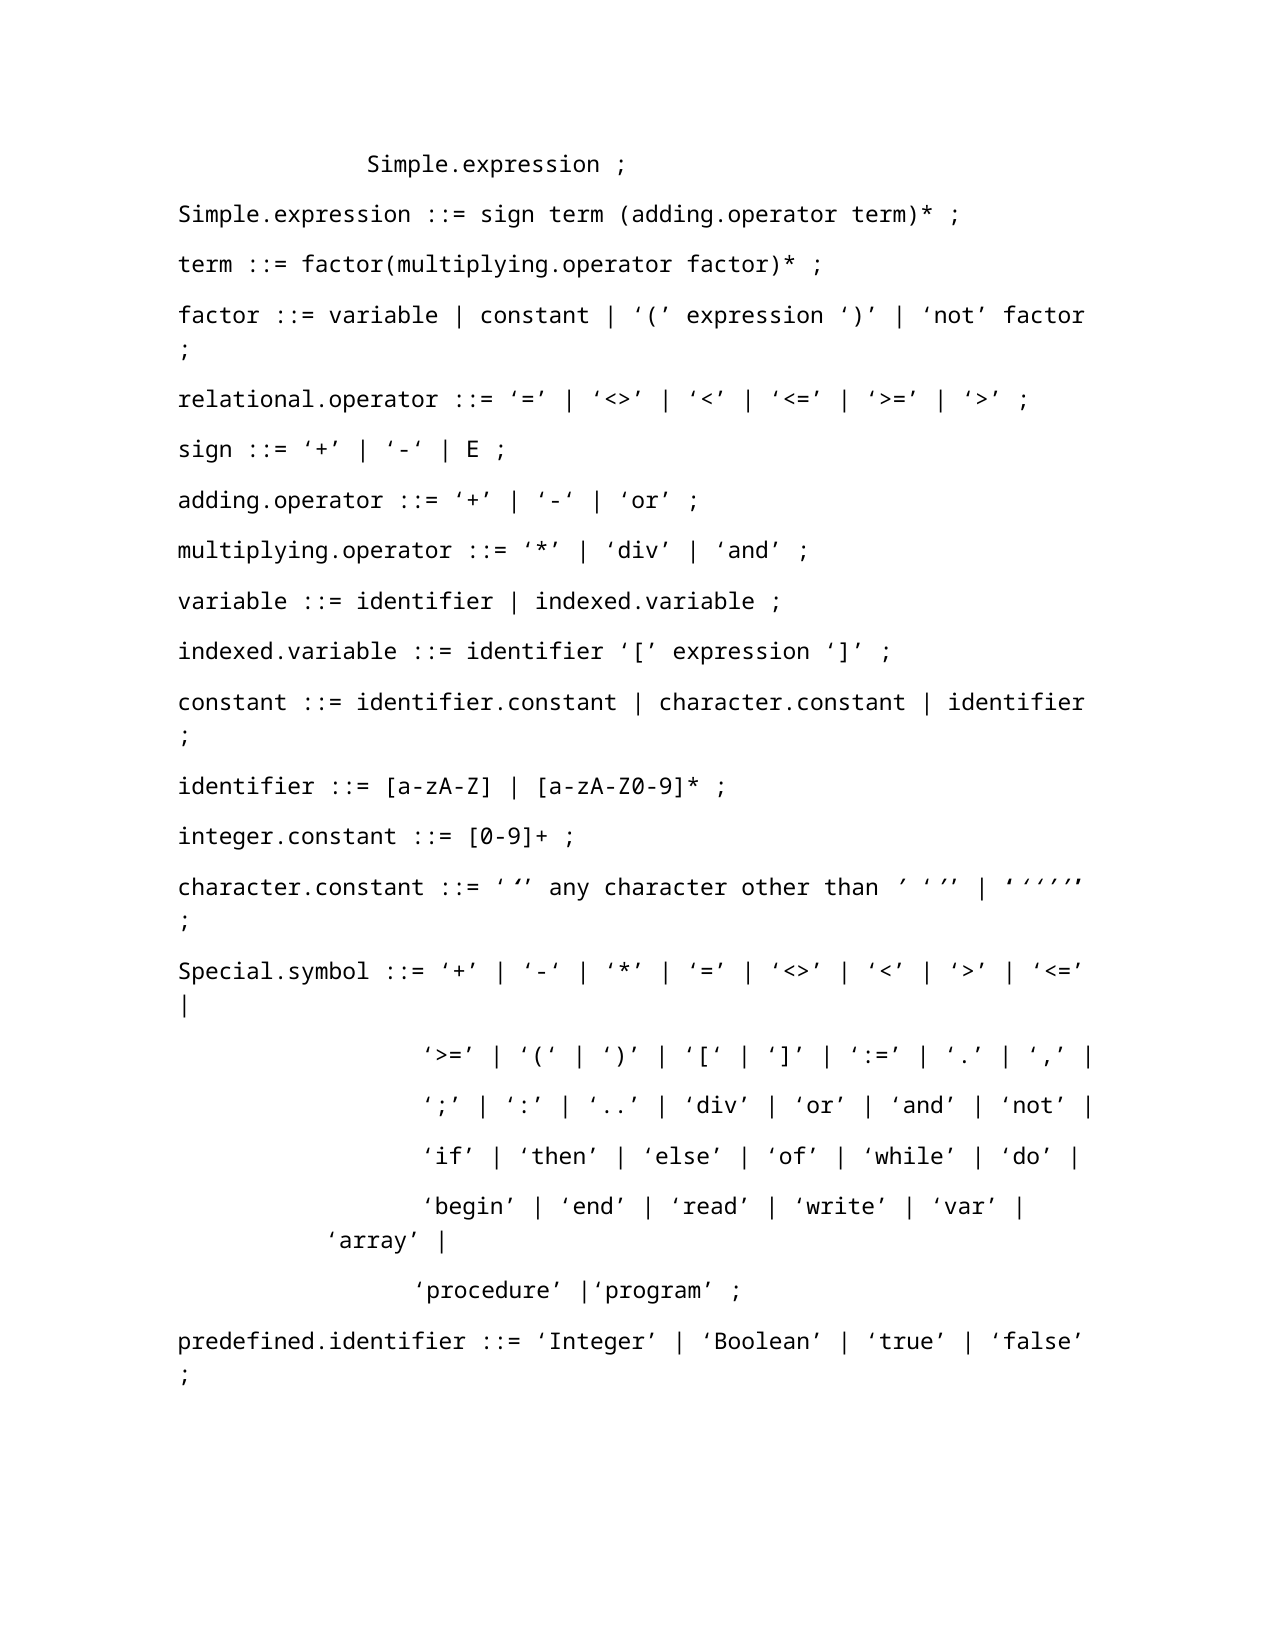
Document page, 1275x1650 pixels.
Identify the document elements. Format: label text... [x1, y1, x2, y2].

text variable ::= identifier | indexed.variable ; [177, 585, 1098, 616]
text predefined.identifier ::= ‘Integer’ | ‘Boolean’ | ‘true’ | ‘false’ ; [177, 1325, 1098, 1390]
text indexed.variable ::= identifier ‘[’ expression ‘]’ ; [177, 635, 1098, 666]
text multiplying.operator ::= ‘*’ | ‘div’ | ‘and’ ; [177, 534, 1098, 566]
text constant ::= identifier.constant | character.constant | identifier ; [177, 686, 1098, 751]
text sign ::= ‘+’ | ‘-‘ | E ; [177, 433, 1098, 465]
text relational.operator ::= ‘=’ | ‘<>’ | ‘<’ | ‘<=’ | ‘>=’ | ‘>’ ; [177, 383, 1098, 414]
text ‘if’ | ‘then’ | ‘else’ | ‘of’ | ‘while’ | ‘do’ | [325, 1140, 1098, 1171]
text ‘;’ | ‘:’ | ‘..’ | ‘div’ | ‘or’ | ‘and’ | ‘not’ | [251, 1089, 1098, 1121]
text Simple.expression ; [177, 148, 1098, 179]
text ‘begin’ | ‘end’ | ‘read’ | ‘write’ | ‘var’ | ‘array’ | [325, 1190, 1098, 1255]
text factor ::= variable | constant | ‘(’ expression ‘)’ | ‘not’ factor ; [177, 299, 1098, 364]
text identifier ::= [a-zA-Z] | [a-zA-Z0-9]* ; [177, 770, 1098, 801]
text Special.symbol ::= ‘+’ | ‘-‘ | ‘*’ | ‘=’ | ‘<>’ | ‘<’ | ‘>’ | ‘<=’ | [177, 955, 1098, 1020]
text term ::= factor(multiplying.operator factor)* ; [177, 248, 1098, 280]
text integer.constant ::= [0-9]+ ; [177, 820, 1098, 851]
text ‘procedure’ |‘program’ ; [325, 1274, 1098, 1306]
text ‘>=’ | ‘(‘ | ‘)’ | ‘[‘ | ‘]’ | ‘:=’ | ‘.’ | ‘,’ | [251, 1039, 1098, 1070]
text adding.operator ::= ‘+’ | ‘-‘ | ‘or’ ; [177, 484, 1098, 515]
text Simple.expression ::= sign term (adding.operator term)* ; [177, 198, 1098, 229]
text character.constant ::= ‘‘’ any character other than ’ ‘’’ | ‘‘‘’’’ ; [177, 871, 1098, 936]
